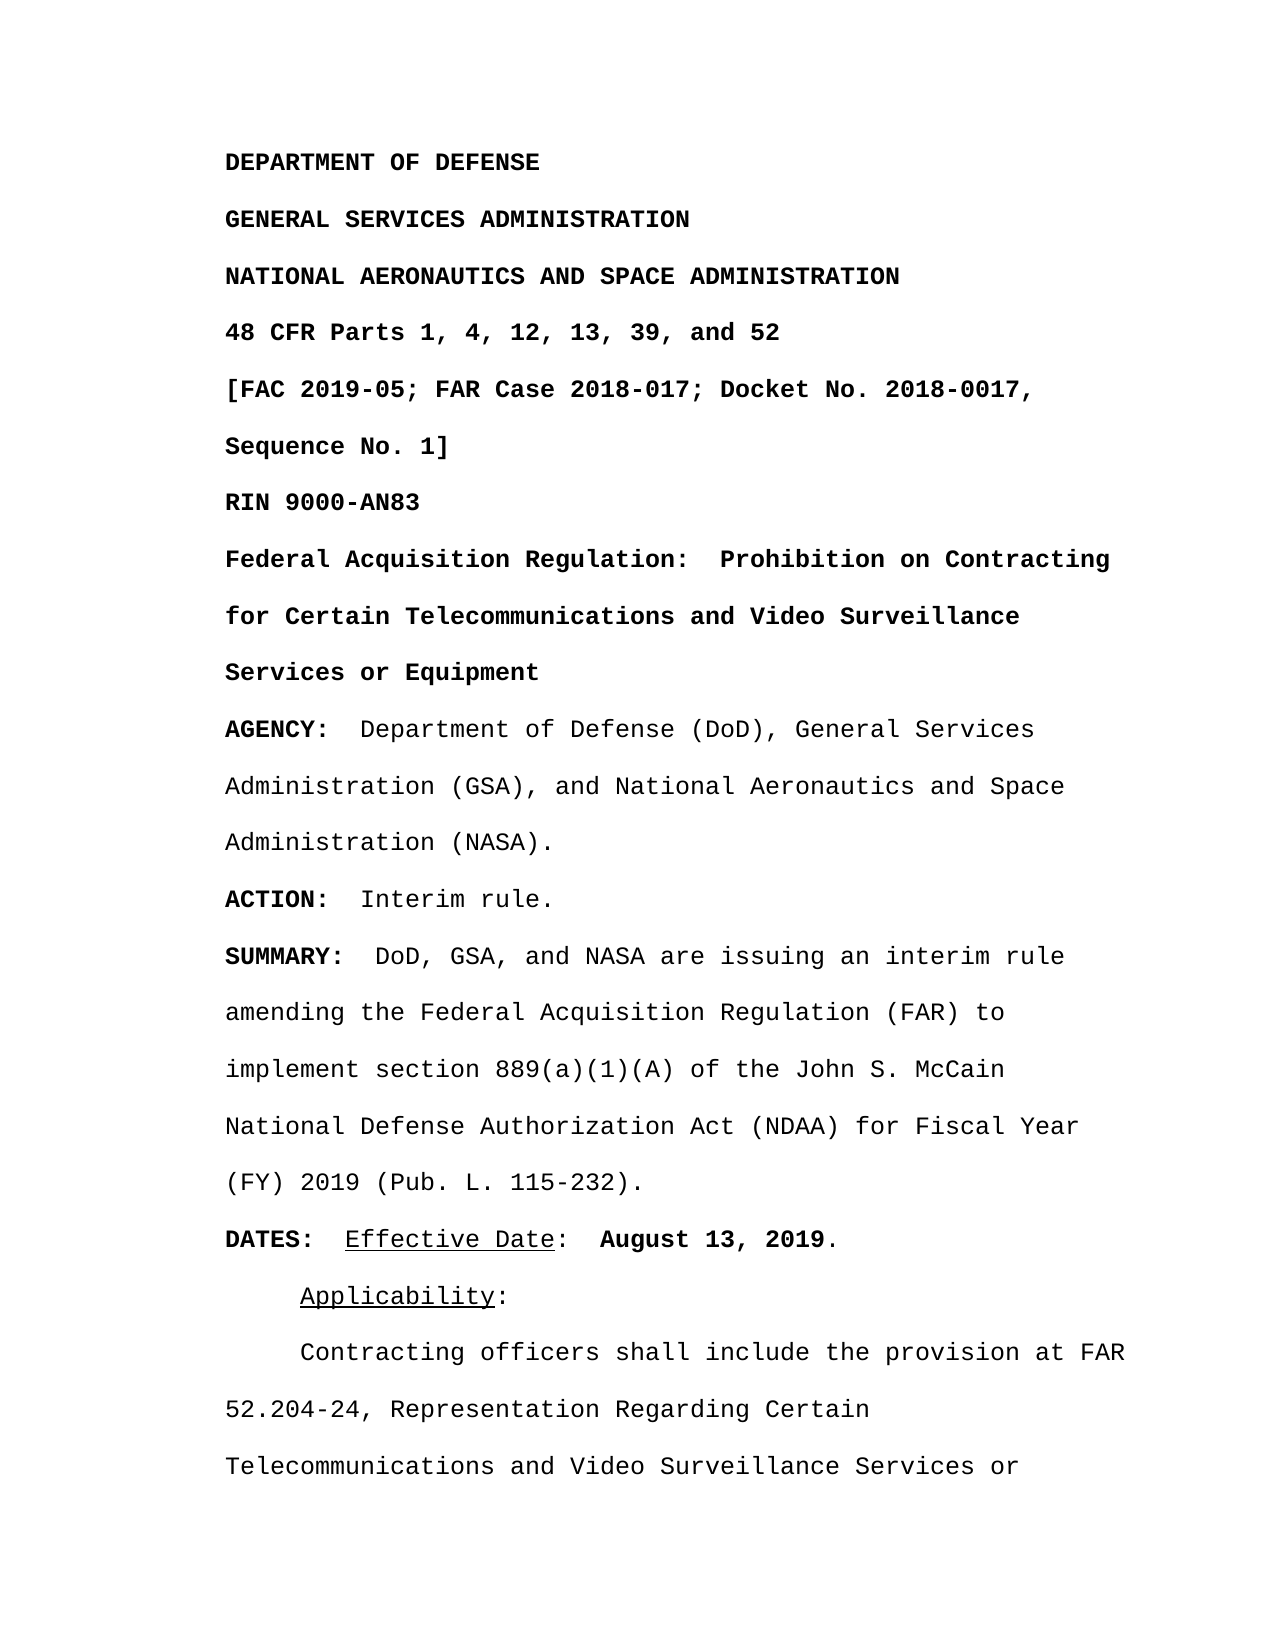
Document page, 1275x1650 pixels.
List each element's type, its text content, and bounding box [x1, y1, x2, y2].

text AGENCY: Department of Defense (DoD), General Services Administration (GSA), and National Aeronautics and Space Administration (NASA). [225, 717, 1125, 858]
text Federal Acquisition Regulation: Prohibition on Contracting for Certain Telecommunications and Video Surveillance Services or Equipment [225, 547, 1125, 688]
text GENERAL SERVICES ADMINISTRATION [225, 207, 1125, 235]
text 48 CFR Parts 1, 4, 12, 13, 39, and 52 [225, 320, 1125, 348]
text Applicability: [225, 1283, 1125, 1312]
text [225, 1340, 1125, 1482]
text DEPARTMENT OF DEFENSE [225, 150, 1125, 178]
text DATES: Effective Date: August 13, 2019. [225, 1227, 1125, 1255]
text NATIONAL AERONAUTICS AND SPACE ADMINISTRATION [225, 263, 1125, 292]
text SUMMARY: DoD, GSA, and NASA are issuing an interim rule amending the Federal Acquisition Regulation (FAR) to implement section 889(a)(1)(A) of the John S. McCain National Defense Authorization Act (NDAA) for Fiscal Year (FY) 2019 (Pub. L. 115-232). [225, 943, 1125, 1198]
text [FAC 2019-05; FAR Case 2018-017; Docket No. 2018-0017, Sequence No. 1] [225, 377, 1125, 462]
text ACTION: Interim rule. [225, 887, 1125, 915]
text RIN 9000-AN83 [225, 490, 1125, 518]
